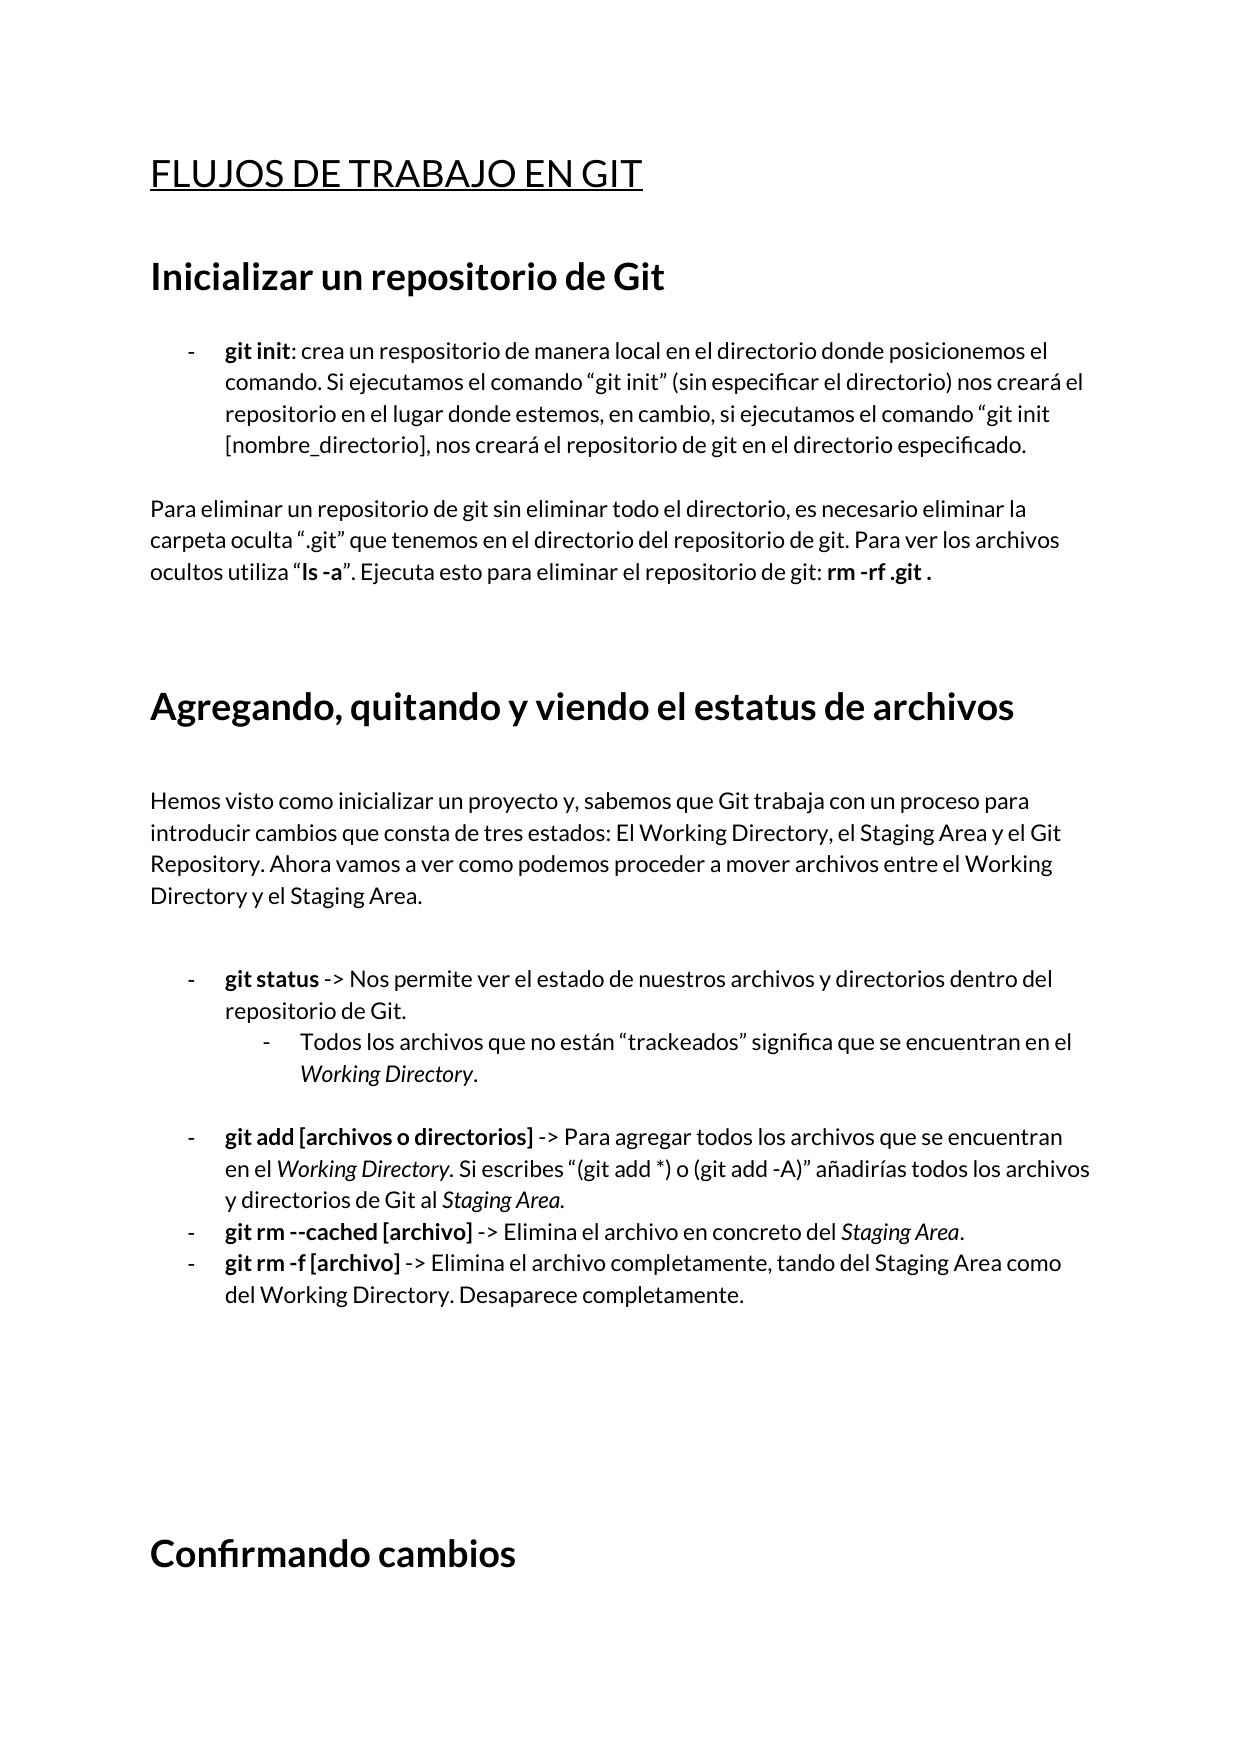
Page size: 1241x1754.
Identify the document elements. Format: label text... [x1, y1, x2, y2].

text Agregando, quitando y viendo el estatus de archivos [150, 684, 1090, 729]
text FLUJOS DE TRABAJO EN GIT [150, 150, 1090, 195]
text Hemos visto como inicializar un proyecto y, sabemos que Git trabaja con un proceso para introducir cambios que consta de tres estados: El Working Directory, el Staging Area y el Git Repository. Ahora vamos a ver como podemos proceder a mover archivos entre el Working Directory y el Staging Area. [150, 787, 1090, 909]
list git init: crea un respositorio de manera local en el directorio donde posicionemos el comando. Si ejecutamos el comando “git init” (sin especificar el directorio) nos creará el repositorio en el lugar donde estemos, en cambio, si ejecutamos el comando “git init [nombre_directorio], nos creará el repositorio de git en el directorio especificado. [187, 337, 1090, 459]
list git add [archivos o directorios] -> Para agregar todos los archivos que se encuentran en el Working Directory. Si escribes “(git add *) o (git add -A)” añadirías todos los archivos y directorios de Git al Staging Area. [187, 1123, 1090, 1213]
text Inicializar un repositorio de Git [150, 253, 1090, 298]
list git rm -f [archivo] -> Elimina el archivo completamente, tando del Staging Area como del Working Directory. Desaparece completamente. [187, 1249, 1090, 1308]
text Confirmando cambios [150, 1530, 1090, 1575]
list Todos los archivos que no están “trackeados” significa que se encuentran en el Working Directory. [262, 1028, 1090, 1087]
list git rm --cached [archivo] -> Elimina el archivo en concreto del Staging Area. [187, 1217, 1090, 1245]
list git status -> Nos permite ver el estado de nuestros archivos y directorios dentro del repositorio de Git. [187, 965, 1090, 1024]
text Para eliminar un repositorio de git sin eliminar todo el directorio, es necesario eliminar la carpeta oculta “.git” que tenemos en el directorio del repositorio de git. Para ver los archivos ocultos utiliza “ls -a”. Ejecuta esto para eliminar el repositorio de git: rm -rf .git . [150, 494, 1090, 585]
